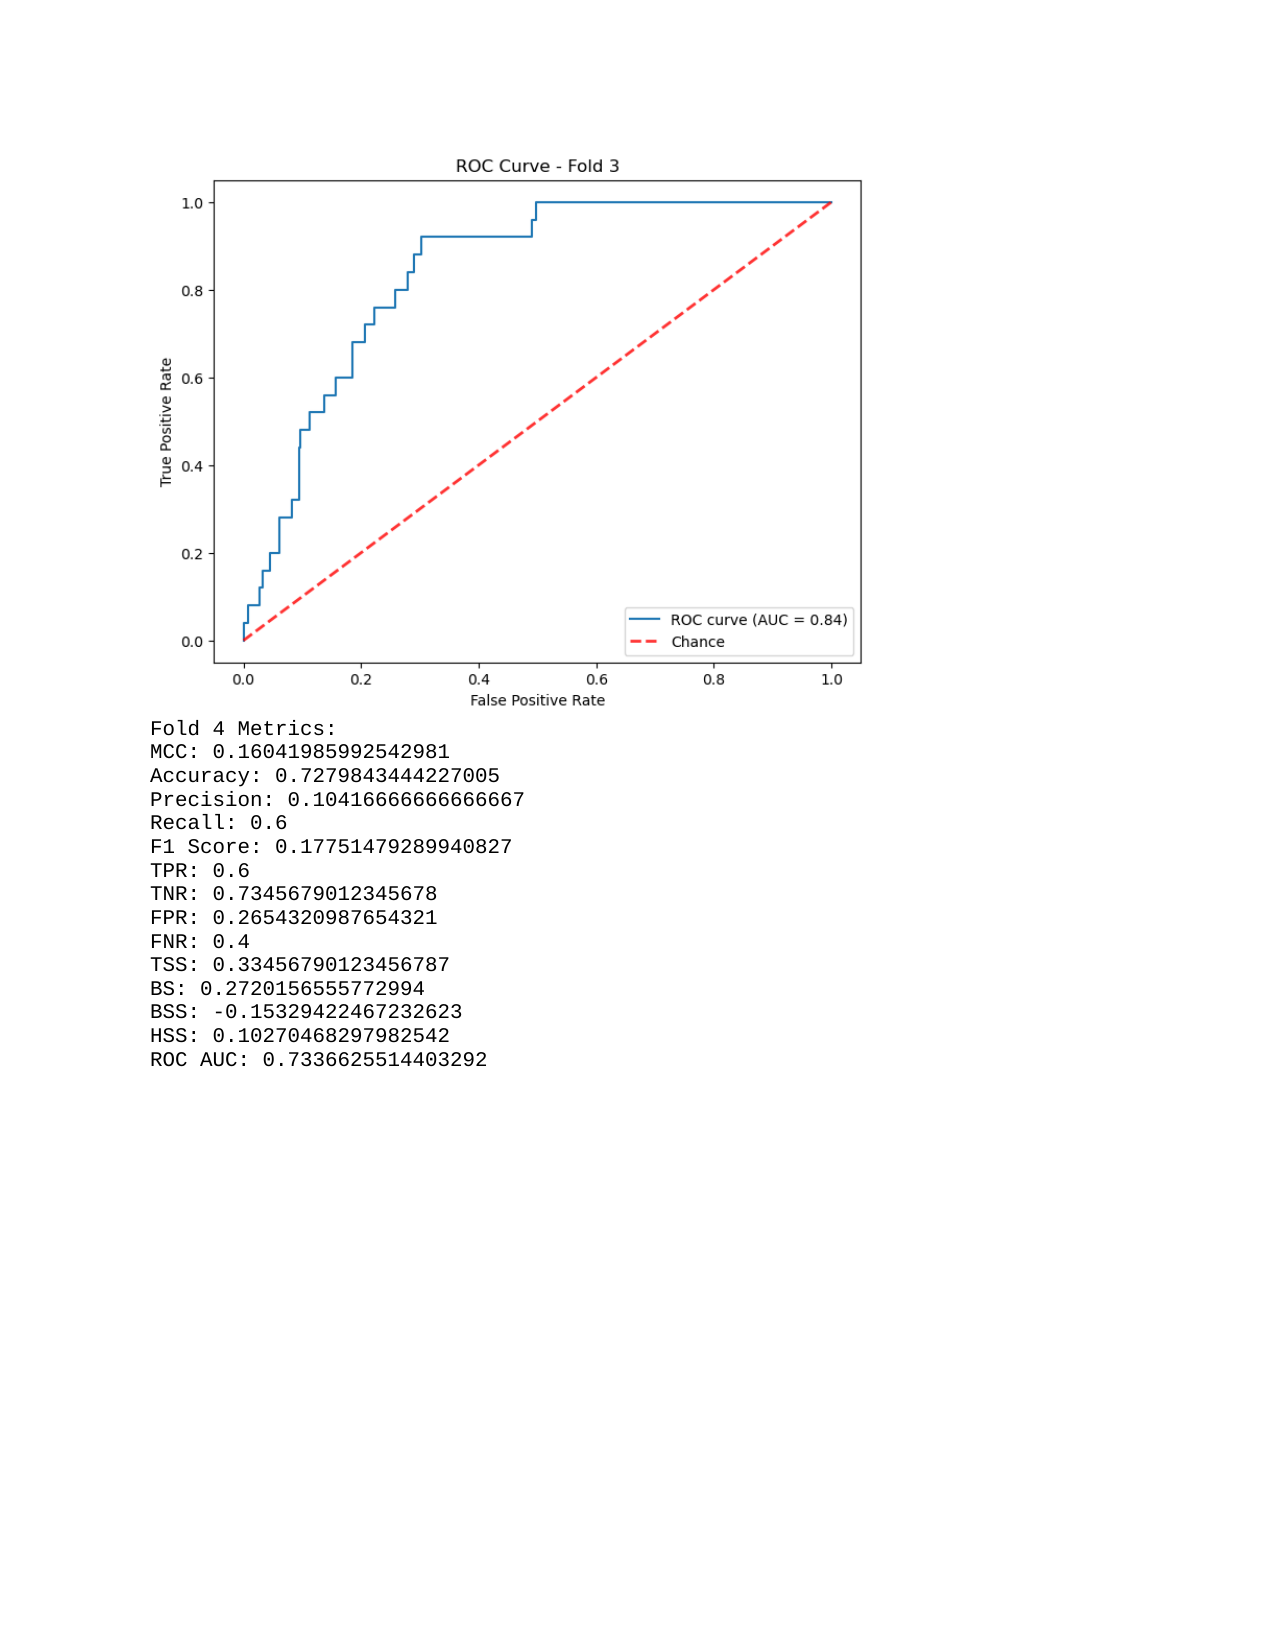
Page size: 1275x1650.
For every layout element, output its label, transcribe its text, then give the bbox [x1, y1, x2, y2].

text TPR: 0.6 [150, 860, 1125, 883]
text MCC: 0.16041985992542981 [150, 741, 1125, 765]
text Precision: 0.10416666666666667 [150, 789, 1125, 812]
text TNR: 0.7345679012345678 [150, 883, 1125, 907]
text BSS: -0.15329422467232623 [150, 1002, 1125, 1025]
text Fold 4 Metrics: [150, 718, 1125, 741]
text TSS: 0.33456790123456787 [150, 954, 1125, 978]
text FPR: 0.2654320987654321 [150, 907, 1125, 931]
text Recall: 0.6 [150, 812, 1125, 836]
text BS: 0.2720156555772994 [150, 978, 1125, 1002]
text FNR: 0.4 [150, 931, 1125, 954]
picture [150, 150, 871, 718]
text Accuracy: 0.7279843444227005 [150, 765, 1125, 789]
text F1 Score: 0.17751479289940827 [150, 836, 1125, 860]
text HSS: 0.10270468297982542 [150, 1025, 1125, 1049]
text ROC AUC: 0.7336625514403292 [150, 1049, 1125, 1072]
